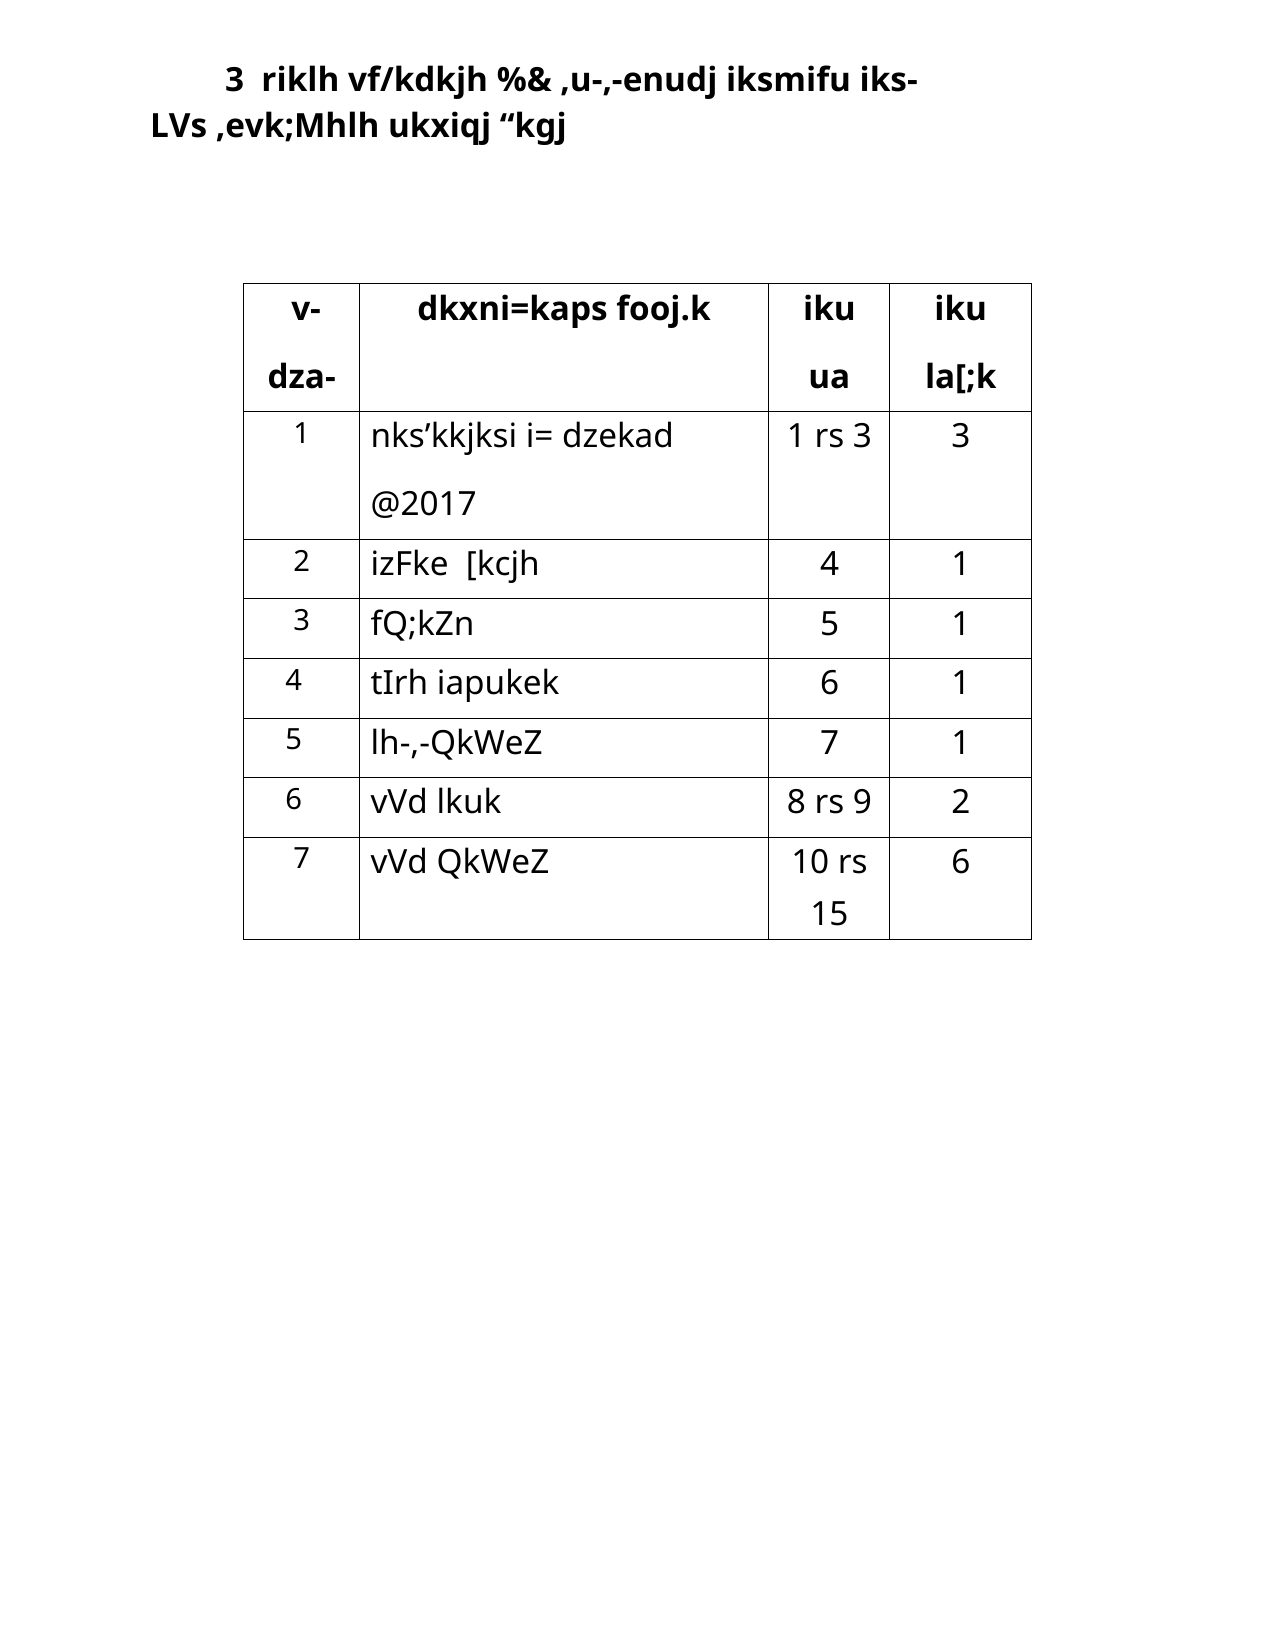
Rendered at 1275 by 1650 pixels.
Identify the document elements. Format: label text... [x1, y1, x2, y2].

table_header v-dza- [244, 284, 359, 411]
table_header dkxni=kaps fooj.k [360, 284, 768, 411]
table_cell 7 [769, 719, 889, 777]
table_cell izFke [kcjh [360, 540, 768, 598]
table_cell 2 [244, 540, 359, 598]
table_cell 1 [244, 412, 359, 539]
text 3 riklh vf/kdkjh %& ,u-,-enudj iksmifu iks-LVs ,evk;Mhlh ukxiqj “kgj [150, 56, 1125, 147]
table_cell 3 [890, 412, 1031, 539]
table_cell 3 [244, 599, 359, 658]
table_cell 1 [890, 719, 1031, 777]
table_cell 4 [769, 540, 889, 598]
table_cell vVd lkuk [360, 778, 768, 837]
table_cell 1 [890, 659, 1031, 717]
table_cell 7 [244, 838, 359, 939]
table_cell 10 rs 15 [769, 838, 889, 939]
table_cell lh-,-QkWeZ [360, 719, 768, 777]
table_cell 6 [244, 778, 359, 837]
table_cell nks’kkjksi i= dzekad @2017 [360, 412, 768, 539]
table_cell fQ;kZn [360, 599, 768, 658]
table_header iku ua [769, 284, 889, 411]
table_cell 2 [890, 778, 1031, 837]
table_header iku la[;k [890, 284, 1031, 411]
table_cell 4 [244, 659, 359, 717]
table_cell 5 [244, 719, 359, 777]
table_cell 8 rs 9 [769, 778, 889, 837]
table_cell 1 rs 3 [769, 412, 889, 539]
table_cell vVd QkWeZ [360, 838, 768, 939]
table_cell 5 [769, 599, 889, 658]
table_cell 6 [769, 659, 889, 717]
table_cell 1 [890, 599, 1031, 658]
table_cell tIrh iapukek [360, 659, 768, 717]
table_cell 1 [890, 540, 1031, 598]
table_cell 6 [890, 838, 1031, 939]
